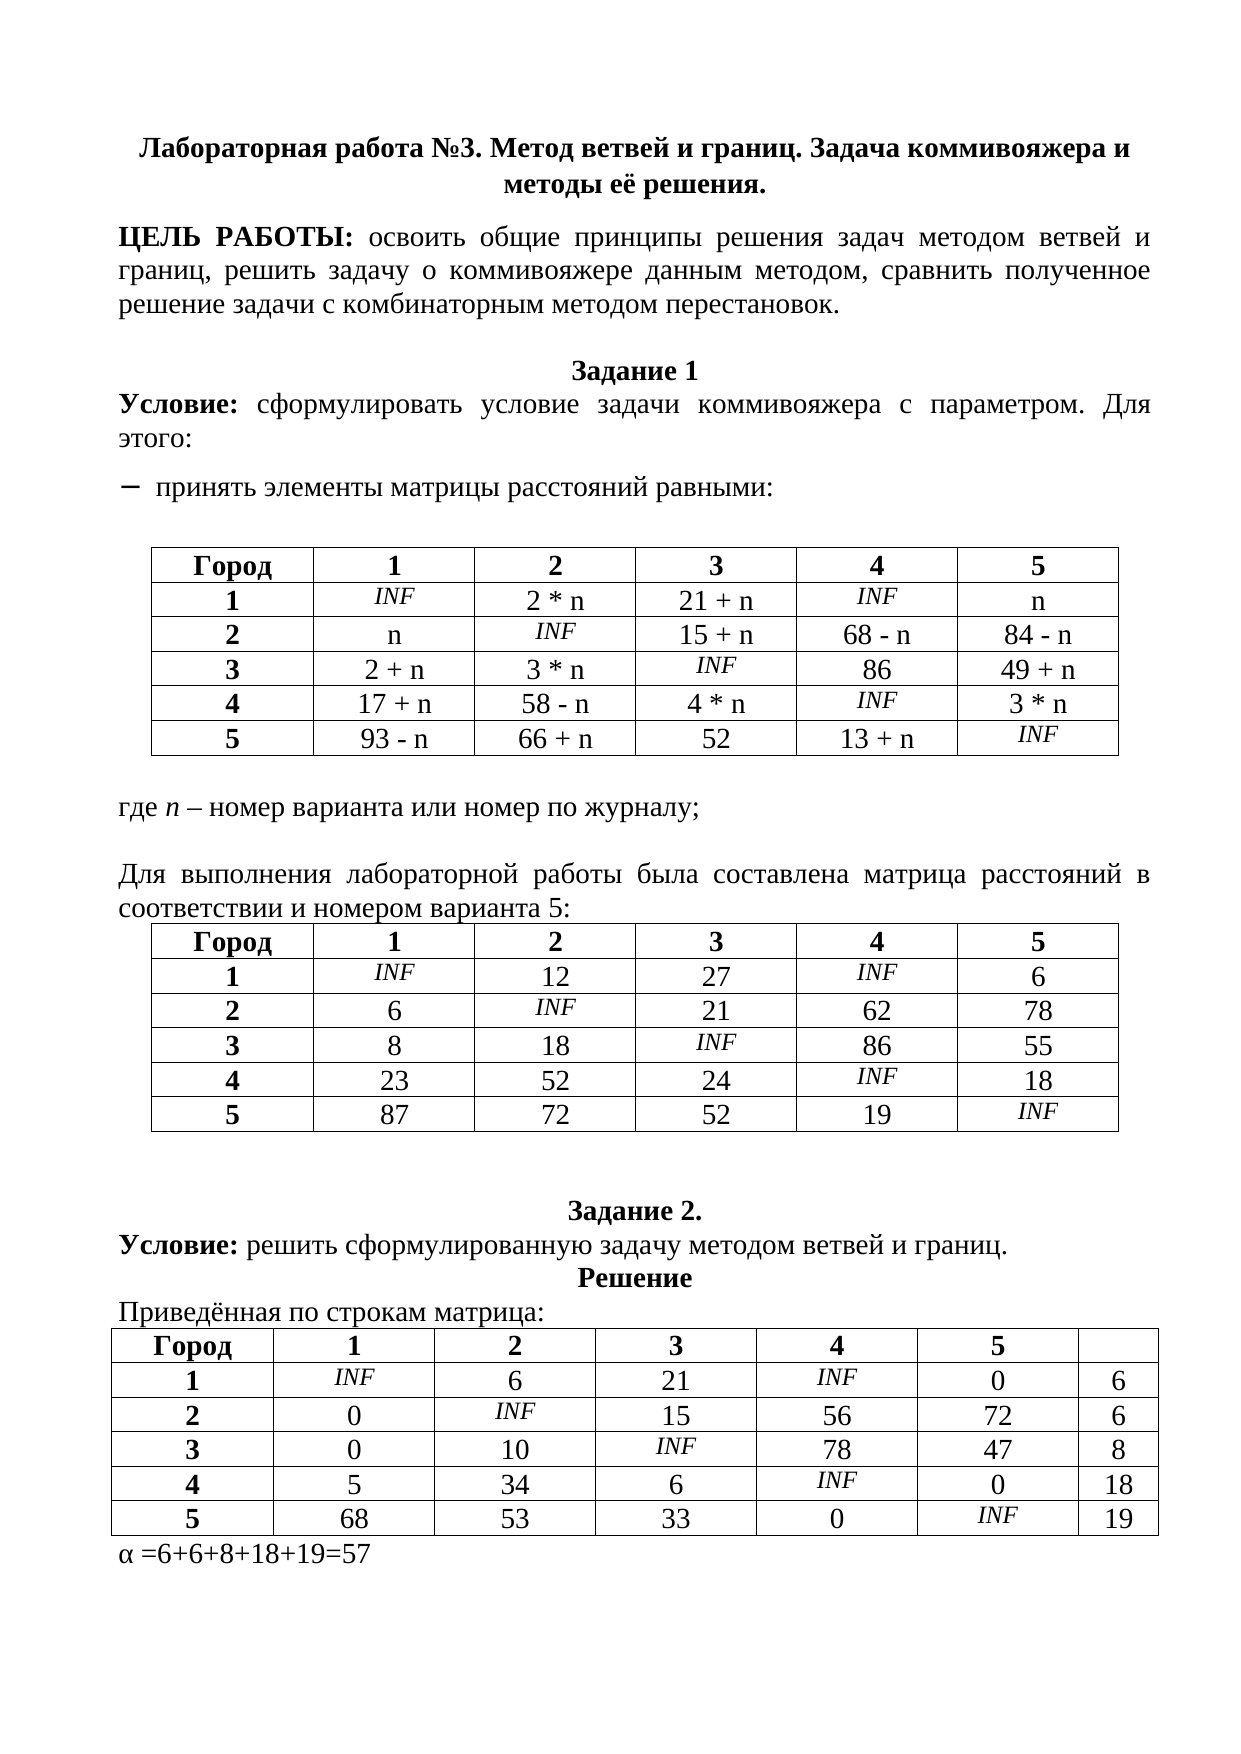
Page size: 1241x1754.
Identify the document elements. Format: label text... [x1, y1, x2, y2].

table_cell 12 [475, 959, 635, 992]
table_cell 5 [152, 1097, 313, 1131]
table_header 1 [314, 924, 474, 958]
table_header 2 [475, 924, 635, 958]
text Лабораторная работа №3. Метод ветвей и границ. Задача коммивояжера и методы её решения. [118, 130, 1152, 199]
table_cell 78 [958, 994, 1118, 1027]
table_cell [958, 1097, 1118, 1131]
table_cell 3 * n [958, 686, 1118, 720]
table_cell [274, 1363, 434, 1397]
table_cell [797, 1063, 957, 1096]
text Приведённая по строкам матрица: [118, 1294, 1152, 1327]
table_cell 5 [152, 721, 313, 754]
table_cell 78 [757, 1432, 917, 1466]
table_cell 4 [112, 1467, 273, 1500]
table_cell 33 [596, 1501, 756, 1535]
table_cell 4 * n [636, 686, 796, 720]
table_header 3 [636, 924, 796, 958]
table_cell 19 [1079, 1501, 1158, 1535]
text где n – номер варианта или номер по журналу; [118, 789, 1152, 823]
table_cell 1 [152, 959, 313, 992]
table_cell 0 [918, 1363, 1078, 1397]
table_header 3 [596, 1329, 756, 1362]
table_header 1 [314, 548, 474, 582]
table_cell 2 + n [314, 652, 474, 685]
table_cell 21 [636, 994, 796, 1027]
table_cell [797, 686, 957, 720]
table_cell [918, 1501, 1078, 1535]
table_cell 24 [636, 1063, 796, 1096]
table_header [1079, 1329, 1158, 1362]
table_cell n [314, 617, 474, 651]
text ЦЕЛЬ РАБОТЫ: освоить общие принципы решения задач методом ветвей и границ, решить задачу о коммивояжере данным методом, сравнить полученное решение задачи с комбинаторным методом перестановок. [118, 219, 1152, 319]
table_cell 0 [757, 1501, 917, 1535]
table_cell 19 [797, 1097, 957, 1131]
table_cell 49 + n [958, 652, 1118, 685]
table_cell 6 [958, 959, 1118, 992]
table_cell 21 [596, 1363, 756, 1397]
table_header 2 [435, 1329, 595, 1362]
table_cell 52 [475, 1063, 635, 1096]
table_cell 23 [314, 1063, 474, 1096]
table_cell 68 [274, 1501, 434, 1535]
table_cell 0 [274, 1432, 434, 1466]
table_cell 6 [596, 1467, 756, 1500]
table_cell 18 [475, 1028, 635, 1062]
table_cell [475, 994, 635, 1027]
table_cell n [958, 583, 1118, 616]
table_cell 5 [112, 1501, 273, 1535]
table_cell [596, 1432, 756, 1466]
table_cell 8 [1079, 1432, 1158, 1466]
table_cell [757, 1363, 917, 1397]
table_header 5 [958, 548, 1118, 582]
table_cell 15 + n [636, 617, 796, 651]
table_cell 72 [475, 1097, 635, 1131]
table_header 5 [958, 924, 1118, 958]
table_header 4 [797, 924, 957, 958]
table_cell 0 [274, 1398, 434, 1431]
table_cell 18 [958, 1063, 1118, 1096]
table_cell 4 [152, 686, 313, 720]
table_cell 58 - n [475, 686, 635, 720]
table_header 4 [757, 1329, 917, 1362]
table_header Город [152, 924, 313, 958]
table_cell [435, 1398, 595, 1431]
table_cell [757, 1467, 917, 1500]
table_cell 3 [152, 1028, 313, 1062]
table_cell 86 [797, 652, 957, 685]
table_cell 10 [435, 1432, 595, 1466]
table_cell 4 [152, 1063, 313, 1096]
table_cell [958, 721, 1118, 754]
table_cell 86 [797, 1028, 957, 1062]
text Решение [118, 1260, 1152, 1294]
table_cell 2 [152, 617, 313, 651]
table_cell 0 [918, 1467, 1078, 1500]
table_cell 52 [636, 721, 796, 754]
table_cell 2 [112, 1398, 273, 1431]
text Условие: решить сформулированную задачу методом ветвей и границ. [118, 1227, 1152, 1260]
table_cell 18 [1079, 1467, 1158, 1500]
table_cell 2 * n [475, 583, 635, 616]
table_cell 72 [918, 1398, 1078, 1431]
table_cell 8 [314, 1028, 474, 1062]
table_header 2 [475, 548, 635, 582]
text Задание 1 [118, 353, 1152, 387]
table_cell 13 + n [797, 721, 957, 754]
table_header 4 [797, 548, 957, 582]
table_cell 66 + n [475, 721, 635, 754]
table_cell 6 [314, 994, 474, 1027]
table_cell 1 [152, 583, 313, 616]
text Условие: сформулировать условие задачи коммивояжера с параметром. Для этого: [118, 387, 1152, 454]
table_cell 87 [314, 1097, 474, 1131]
table_cell 62 [797, 994, 957, 1027]
table_cell [314, 583, 474, 616]
table_header Город [112, 1329, 273, 1362]
table_cell [314, 959, 474, 992]
table_cell 55 [958, 1028, 1118, 1062]
table_cell 34 [435, 1467, 595, 1500]
table_cell 3 * n [475, 652, 635, 685]
table_cell 1 [112, 1363, 273, 1397]
table_cell 53 [435, 1501, 595, 1535]
table_cell 3 [152, 652, 313, 685]
table_header Город [152, 548, 313, 582]
table_cell 56 [757, 1398, 917, 1431]
table_cell 5 [274, 1467, 434, 1500]
table_header 5 [918, 1329, 1078, 1362]
table_cell 6 [1079, 1398, 1158, 1431]
table_cell 84 - n [958, 617, 1118, 651]
table_cell [797, 583, 957, 616]
list принять элементы матрицы расстояний равными: [118, 454, 1152, 513]
text Для выполнения лабораторной работы была составлена матрица расстояний в соответствии и номером варианта 5: [118, 856, 1152, 923]
table_cell 93 - n [314, 721, 474, 754]
table_cell 17 + n [314, 686, 474, 720]
table_cell 15 [596, 1398, 756, 1431]
table_cell 3 [112, 1432, 273, 1466]
table_cell 21 + n [636, 583, 796, 616]
table_cell [475, 617, 635, 651]
table_header 3 [636, 548, 796, 582]
table_cell [636, 1028, 796, 1062]
table_cell 52 [636, 1097, 796, 1131]
table_cell 68 - n [797, 617, 957, 651]
table_cell 47 [918, 1432, 1078, 1466]
table_cell [636, 652, 796, 685]
table_cell 27 [636, 959, 796, 992]
table_header 1 [274, 1329, 434, 1362]
table_cell 6 [1079, 1363, 1158, 1397]
table_cell 6 [435, 1363, 595, 1397]
text α =6+6+8+18+19=57 [118, 1536, 1152, 1569]
table_cell 2 [152, 994, 313, 1027]
text Задание 2. [118, 1193, 1152, 1227]
table_cell [797, 959, 957, 992]
